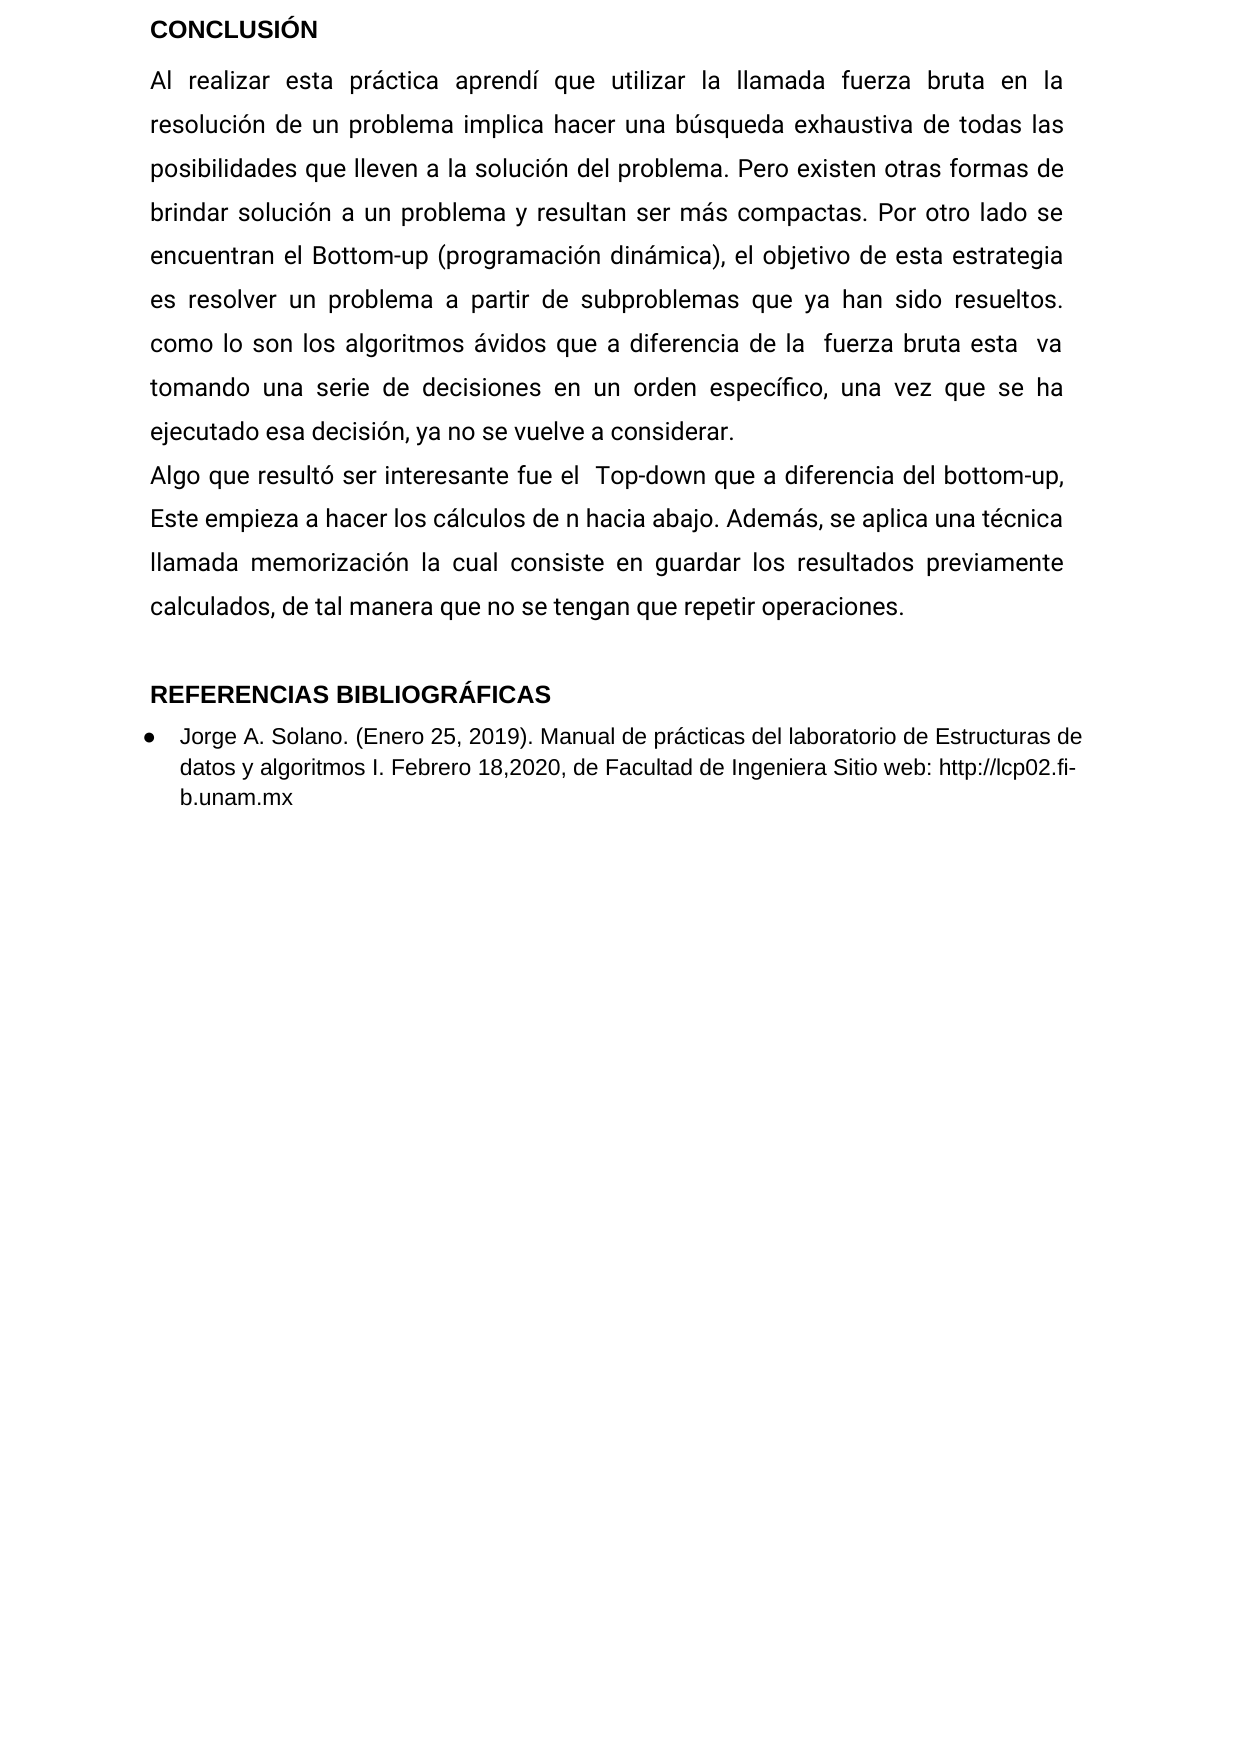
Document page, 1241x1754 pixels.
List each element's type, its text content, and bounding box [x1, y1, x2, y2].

list Jorge A. Solano. (Enero 25, 2019). Manual de prácticas del laboratorio de Estructuras de datos y algoritmos I. Febrero 18,2020, de Facultad de Ingeniera Sitio web: http://lcp02.fi-b.unam.mx [142, 723, 1090, 810]
text Al realizar esta práctica aprendí que utilizar la llamada fuerza bruta en la resolución de un problema implica hacer una búsqueda exhaustiva de todas las posibilidades que lleven a la solución del problema. Pero existen otras formas de brindar solución a un problema y resultan ser más compactas. Por otro lado se encuentran el Bottom-up (programación dinámica), el objetivo de esta estrategia es resolver un problema a partir de subproblemas que ya han sido resueltos. como lo son los algoritmos ávidos que a diferencia de la fuerza bruta esta va tomando una serie de decisiones en un orden específico, una vez que se ha ejecutado esa decisión, ya no se vuelve a considerar. [150, 66, 1065, 446]
text REFERENCIAS BIBLIOGRÁFICAS [150, 680, 1065, 709]
text CONCLUSIÓN [150, 15, 1065, 43]
text Algo que resultó ser interesante fue el Top-down que a diferencia del bottom-up, Este empieza a hacer los cálculos de n hacia abajo. Además, se aplica una técnica llamada memorización la cual consiste en guardar los resultados previamente calculados, de tal manera que no se tengan que repetir operaciones. [150, 461, 1065, 622]
